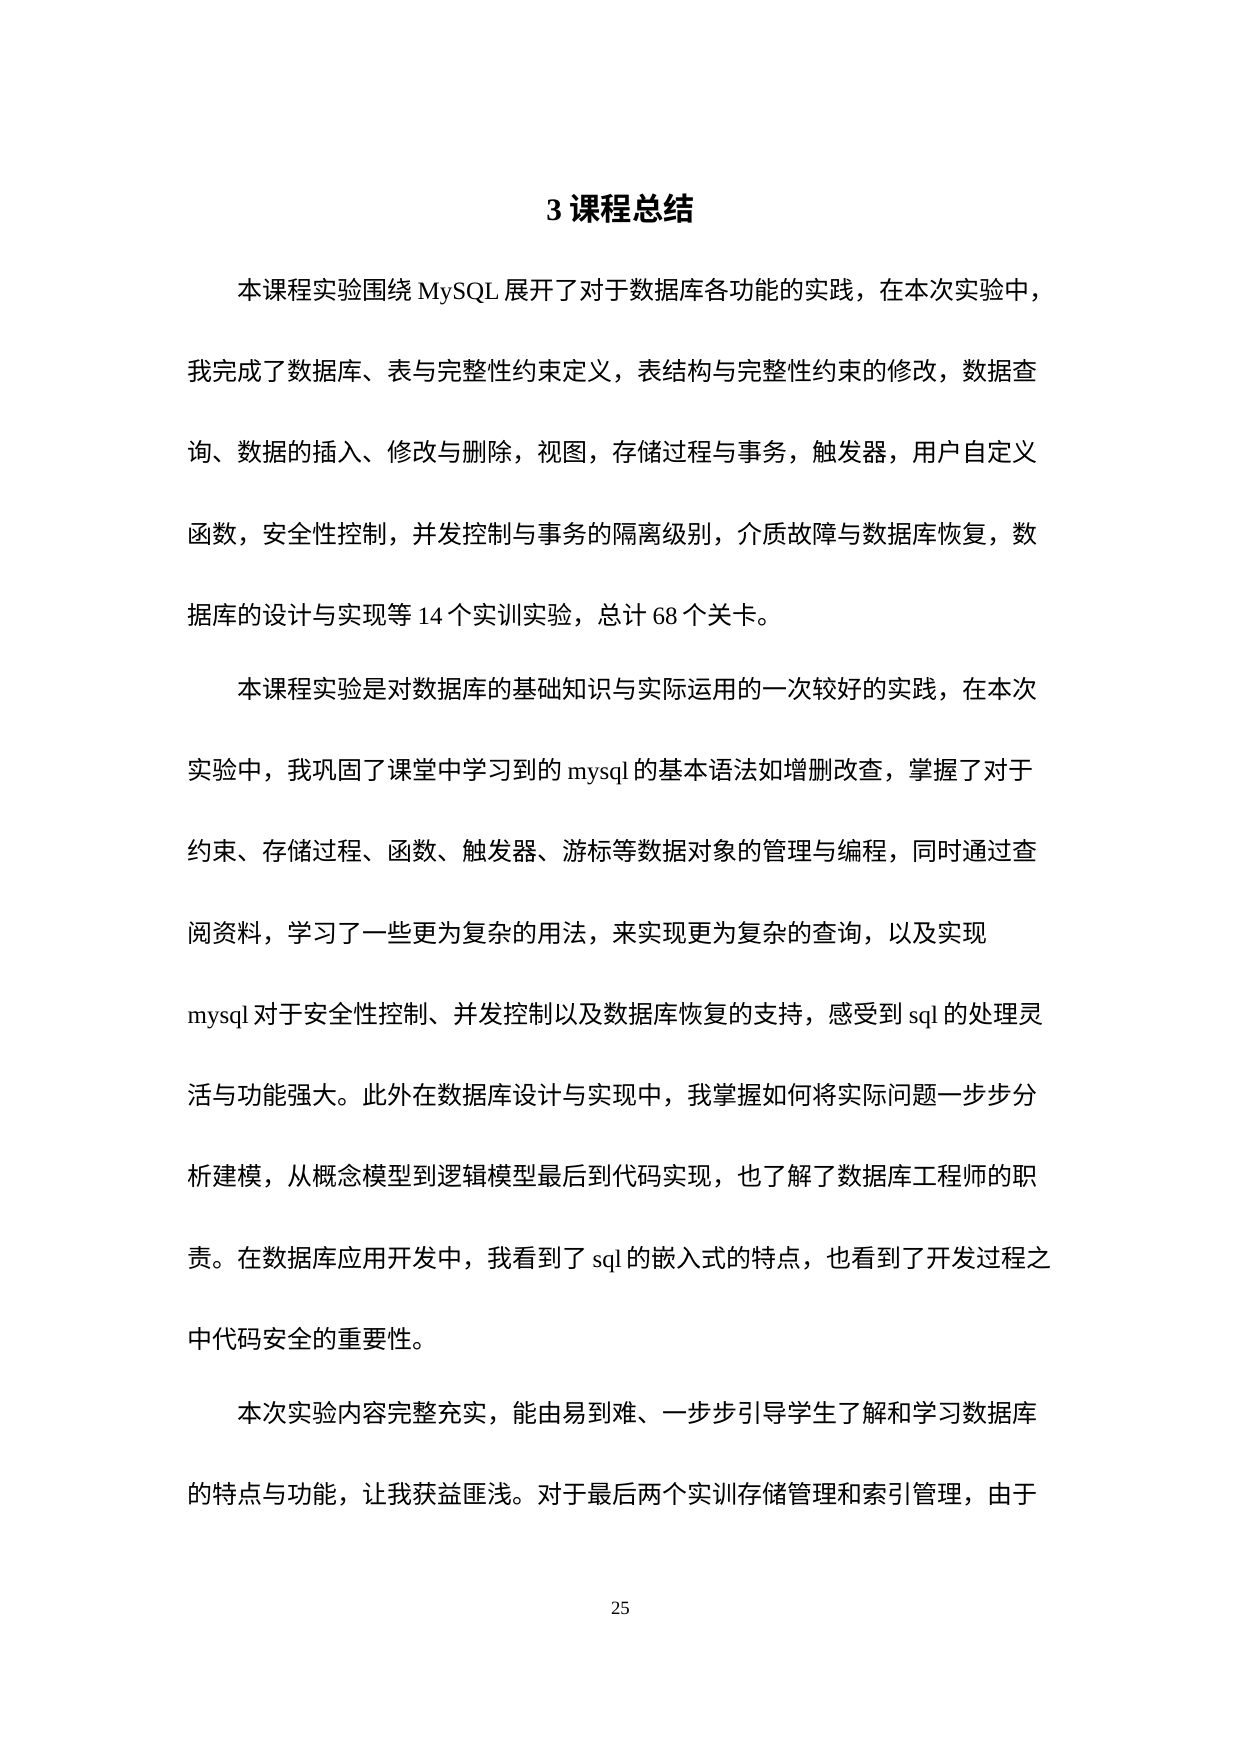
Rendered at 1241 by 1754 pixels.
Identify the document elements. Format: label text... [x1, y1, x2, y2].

text 本课程实验围绕MySQL展开了对于数据库各功能的实践，在本次实验中，我完成了数据库、表与完整性约束定义，表结构与完整性约束的修改，数据查询、数据的插入、修改与删除，视图，存储过程与事务，触发器，用户自定义函数，安全性控制，并发控制与事务的隔离级别，介质故障与数据库恢复，数据库的设计与实现等14个实训实验，总计68个关卡。 [187, 256, 1053, 646]
subtitle 3 课程总结 [187, 175, 1053, 240]
text 本课程实验是对数据库的基础知识与实际运用的一次较好的实践，在本次实验中，我巩固了课堂中学习到的mysql的基本语法如增删改查，掌握了对于约束、存储过程、函数、触发器、游标等数据对象的管理与编程，同时通过查阅资料，学习了一些更为复杂的用法，来实现更为复杂的查询，以及实现mysql对于安全性控制、并发控制以及数据库恢复的支持，感受到sql的处理灵活与功能强大。此外在数据库设计与实现中，我掌握如何将实际问题一步步分析建模，从概念模型到逻辑模型最后到代码实现，也了解了数据库工程师的职责。在数据库应用开发中，我看到了sql的嵌入式的特点，也看到了开发过程之中代码安全的重要性。 [187, 655, 1053, 1370]
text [187, 1379, 1053, 1525]
